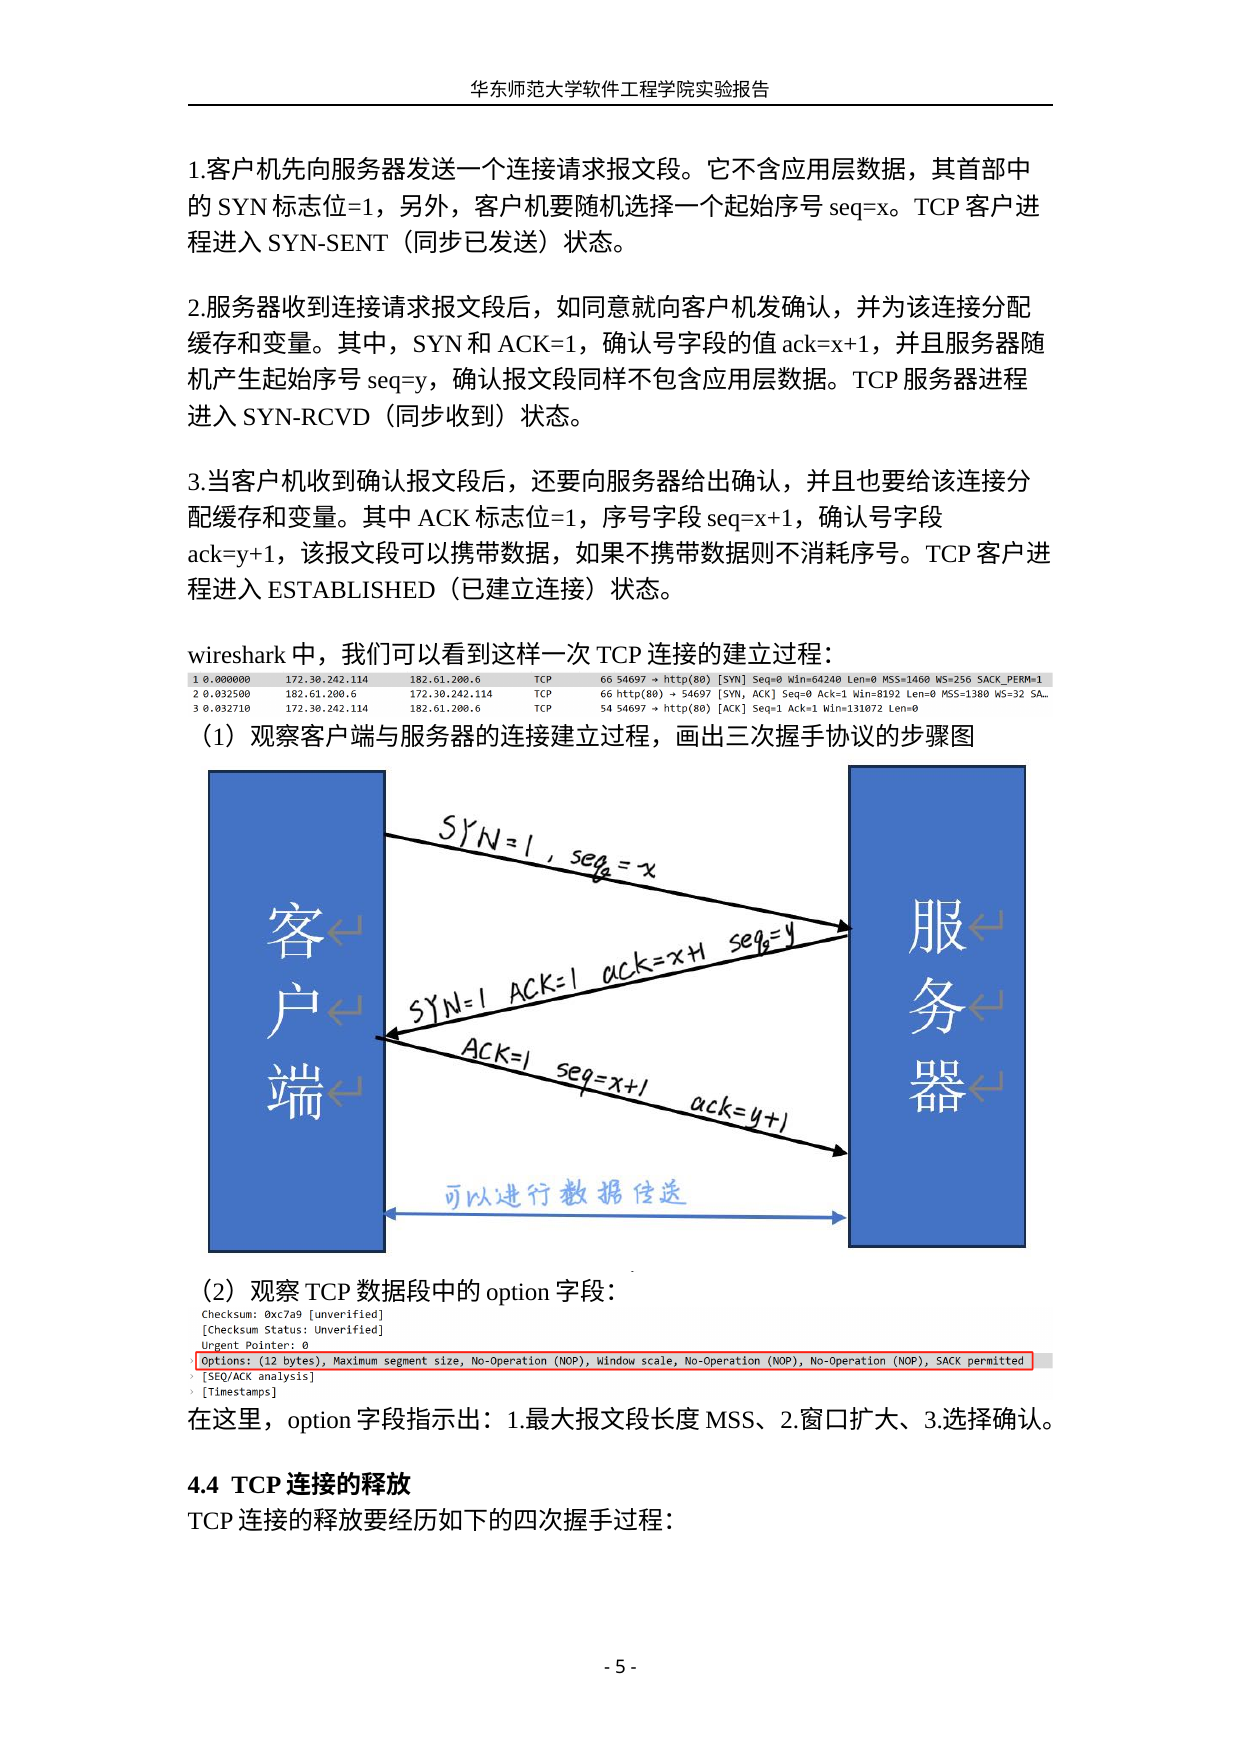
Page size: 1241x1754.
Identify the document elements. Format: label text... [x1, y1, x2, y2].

text wireshark中，我们可以看到这样一次TCP连接的建立过程： [187, 635, 1053, 671]
picture [187, 753, 1053, 1272]
picture [187, 671, 1053, 717]
text （1）观察客户端与服务器的连接建立过程，画出三次握手协议的步骤图 [187, 717, 1053, 753]
text （2）观察TCP数据段中的option字段： [187, 1272, 1053, 1307]
text 2.服务器收到连接请求报文段后，如同意就向客户机发确认，并为该连接分配缓存和变量。其中，SYN和ACK=1，确认号字段的值ack=x+1，并且服务器随机产生起始序号seq=y，确认报文段同样不包含应用层数据。TCP服务器进程进入SYN-RCVD（同步收到）状态。 [187, 287, 1053, 432]
text 4.4 TCP连接的释放 [187, 1464, 1053, 1501]
text TCP连接的释放要经历如下的四次握手过程： [187, 1501, 1053, 1537]
text 3.当客户机收到确认报文段后，还要向服务器给出确认，并且也要给该连接分配缓存和变量。其中ACK标志位=1，序号字段seq=x+1，确认号字段ack=y+1，该报文段可以携带数据，如果不携带数据则不消耗序号。TCP客户进程进入ESTABLISHED（已建立连接）状态。 [187, 461, 1053, 606]
text 在这里，option字段指示出：1.最大报文段长度MSS、2.窗口扩大、3.选择确认。 [187, 1400, 1053, 1436]
text 1.客户机先向服务器发送一个连接请求报文段。它不含应用层数据，其首部中的SYN标志位=1，另外，客户机要随机选择一个起始序号seq=x。TCP客户进程进入SYN-SENT（同步已发送）状态。 [187, 150, 1053, 259]
picture [187, 1307, 1053, 1400]
